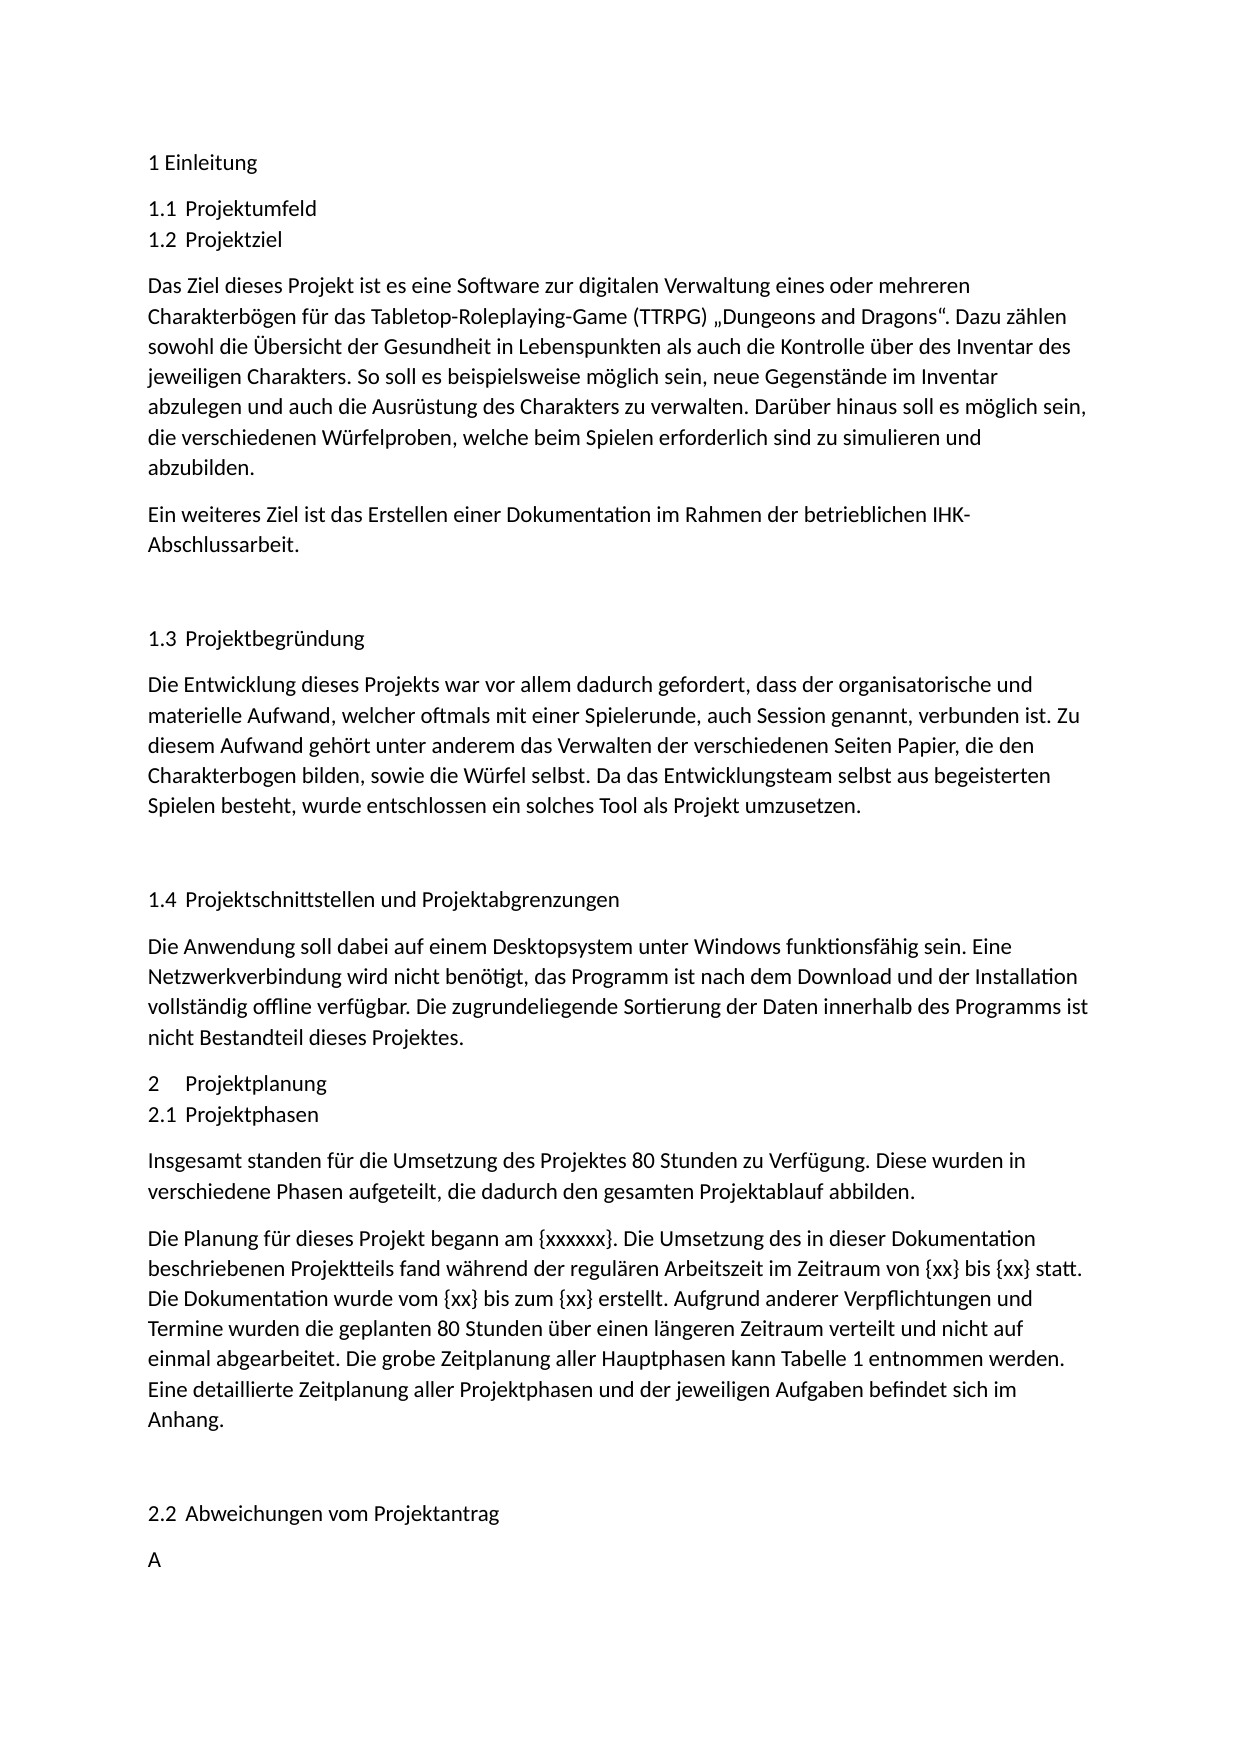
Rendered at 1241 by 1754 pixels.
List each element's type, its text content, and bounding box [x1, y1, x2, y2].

text Insgesamt standen für die Umsetzung des Projektes 80 Stunden zu Verfügung. Diese wurden in verschiedene Phasen aufgeteilt, die dadurch den gesamten Projektablauf abbilden. [148, 1147, 1093, 1205]
list Projektumfeld [148, 194, 1093, 222]
text Ein weiteres Ziel ist das Erstellen einer Dokumentation im Rahmen der betrieblichen IHK-Abschlussarbeit. [148, 500, 1093, 558]
list Abweichungen vom Projektantrag [148, 1499, 1093, 1527]
text Das Ziel dieses Projekt ist es eine Software zur digitalen Verwaltung eines oder mehreren Charakterbögen für das Tabletop-Roleplaying-Game (TTRPG) „Dungeons and Dragons“. Dazu zählen sowohl die Übersicht der Gesundheit in Lebenspunkten als auch die Kontrolle über des Inventar des jeweiligen Charakters. So soll es beispielsweise möglich sein, neue Gegenstände im Inventar abzulegen und auch die Ausrüstung des Charakters zu verwalten. Darüber hinaus soll es möglich sein, die verschiedenen Würfelproben, welche beim Spielen erforderlich sind zu simulieren und abzubilden. [148, 272, 1093, 481]
text Die Planung für dieses Projekt begann am {xxxxxx}. Die Umsetzung des in dieser Dokumentation beschriebenen Projektteils fand während der regulären Arbeitszeit im Zeitraum von {xx} bis {xx} statt. Die Dokumentation wurde vom {xx} bis zum {xx} erstellt. Aufgrund anderer Verpflichtungen und Termine wurden die geplanten 80 Stunden über einen längeren Zeitraum verteilt und nicht auf einmal abgearbeitet. Die grobe Zeitplanung aller Hauptphasen kann Tabelle 1 entnommen werden. Eine detaillierte Zeitplanung aller Projektphasen und der jeweiligen Aufgaben befindet sich im Anhang. [148, 1224, 1093, 1433]
list Projektphasen [148, 1100, 1093, 1128]
text Die Entwicklung dieses Projekts war vor allem dadurch gefordert, dass der organisatorische und materielle Aufwand, welcher oftmals mit einer Spielerunde, auch Session genannt, verbunden ist. Zu diesem Aufwand gehört unter anderem das Verwalten der verschiedenen Seiten Papier, die den Charakterbogen bilden, sowie die Würfel selbst. Da das Entwicklungsteam selbst aus begeisterten Spielen besteht, wurde entschlossen ein solches Tool als Projekt umzusetzen. [148, 671, 1093, 819]
list Projektbegründung [148, 624, 1093, 652]
list Projektziel [148, 225, 1093, 253]
list Projektschnittstellen und Projektabgrenzungen [148, 885, 1093, 913]
text Die Anwendung soll dabei auf einem Desktopsystem unter Windows funktionsfähig sein. Eine Netzwerkverbindung wird nicht benötigt, das Programm ist nach dem Download und der Installation vollständig offline verfügbar. Die zugrundeliegende Sortierung der Daten innerhalb des Programms ist nicht Bestandteil dieses Projektes. [148, 932, 1093, 1051]
text A [148, 1546, 1093, 1573]
text 1 Einleitung [148, 148, 1093, 176]
list Projektplanung [148, 1069, 1093, 1097]
